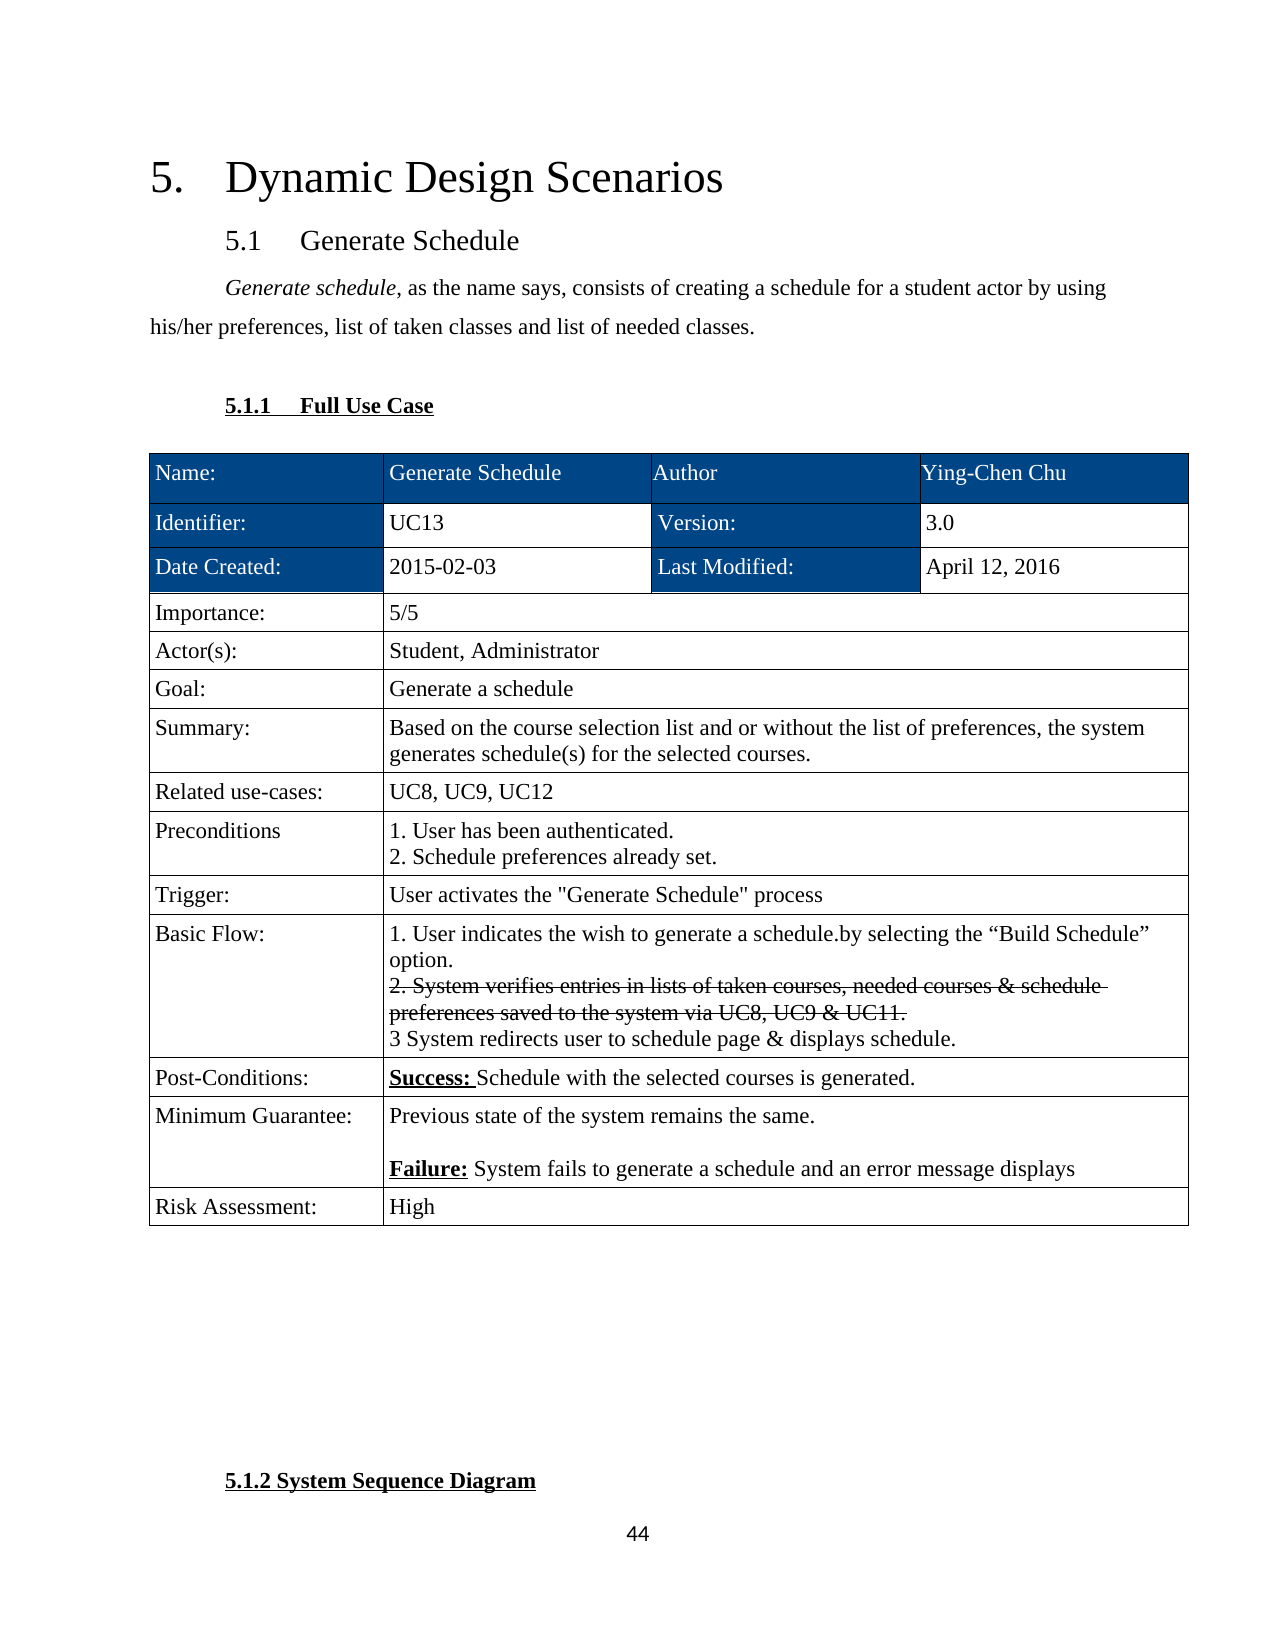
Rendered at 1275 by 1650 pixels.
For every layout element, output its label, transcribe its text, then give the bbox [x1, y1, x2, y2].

table_cell 5/5 [384, 594, 1188, 631]
table_cell 2015-02-03 [384, 548, 651, 592]
table_cell Goal: [150, 670, 383, 707]
text 5.1.2 System Sequence Diagram [150, 1467, 1125, 1493]
table_cell 3.0 [921, 504, 1188, 547]
table_cell UC8, UC9, UC12 [384, 773, 1188, 811]
table_cell High [384, 1188, 1188, 1225]
table_cell April 12, 2016 [921, 548, 1188, 592]
table_header Name: [150, 454, 383, 503]
table_cell Trigger: [150, 876, 383, 913]
table_cell Student, Administrator [384, 632, 1188, 669]
text 5.1.1 Full Use Case [150, 392, 1125, 419]
text Generate schedule, as the name says, consists of creating a schedule for a student actor by using his/her preferences, list of taken classes and list of needed classes. [150, 274, 1125, 340]
table_cell Previous state of the system remains the same. Failure: System fails to generate a schedule and an error message displays [384, 1097, 1188, 1187]
text 5.1 Generate Schedule [150, 223, 1125, 257]
table_cell Basic Flow: [150, 915, 383, 1057]
table_cell Success: Schedule with the selected courses is generated. [384, 1058, 1188, 1096]
table_cell Post-Conditions: [150, 1058, 383, 1096]
table_cell Importance: [150, 594, 383, 631]
table_cell Last Modified: [652, 548, 920, 592]
table_header Ying-Chen Chu [921, 454, 1188, 503]
table_cell 1. User indicates the wish to generate a schedule.by selecting the “Build Schedule” option. 2. System verifies entries in lists of taken courses, needed courses & schedule preferences saved to the system via UC8, UC9 & UC11. 3 System redirects user to schedule page & displays schedule. [384, 915, 1188, 1057]
table_cell Generate a schedule [384, 670, 1188, 707]
table_cell Risk Assessment: [150, 1188, 383, 1225]
table_cell User activates the "Generate Schedule" process [384, 876, 1188, 913]
table_cell Based on the course selection list and or without the list of preferences, the system generates schedule(s) for the selected courses. [384, 709, 1188, 772]
table_cell Minimum Guarantee: [150, 1097, 383, 1187]
table_cell Version: [652, 504, 920, 547]
table_cell Date Created: [150, 548, 383, 592]
text 5. Dynamic Design Scenarios [150, 150, 1125, 203]
table_cell Preconditions [150, 812, 383, 875]
table_cell UC13 [384, 504, 651, 547]
table_cell Summary: [150, 709, 383, 772]
table_cell Actor(s): [150, 632, 383, 669]
table_cell Identifier: [150, 504, 383, 547]
table_cell Related use-cases: [150, 773, 383, 811]
table_cell 1. User has been authenticated. 2. Schedule preferences already set. [384, 812, 1188, 875]
table_header Author [652, 454, 920, 503]
table_header Generate Schedule [384, 454, 651, 503]
